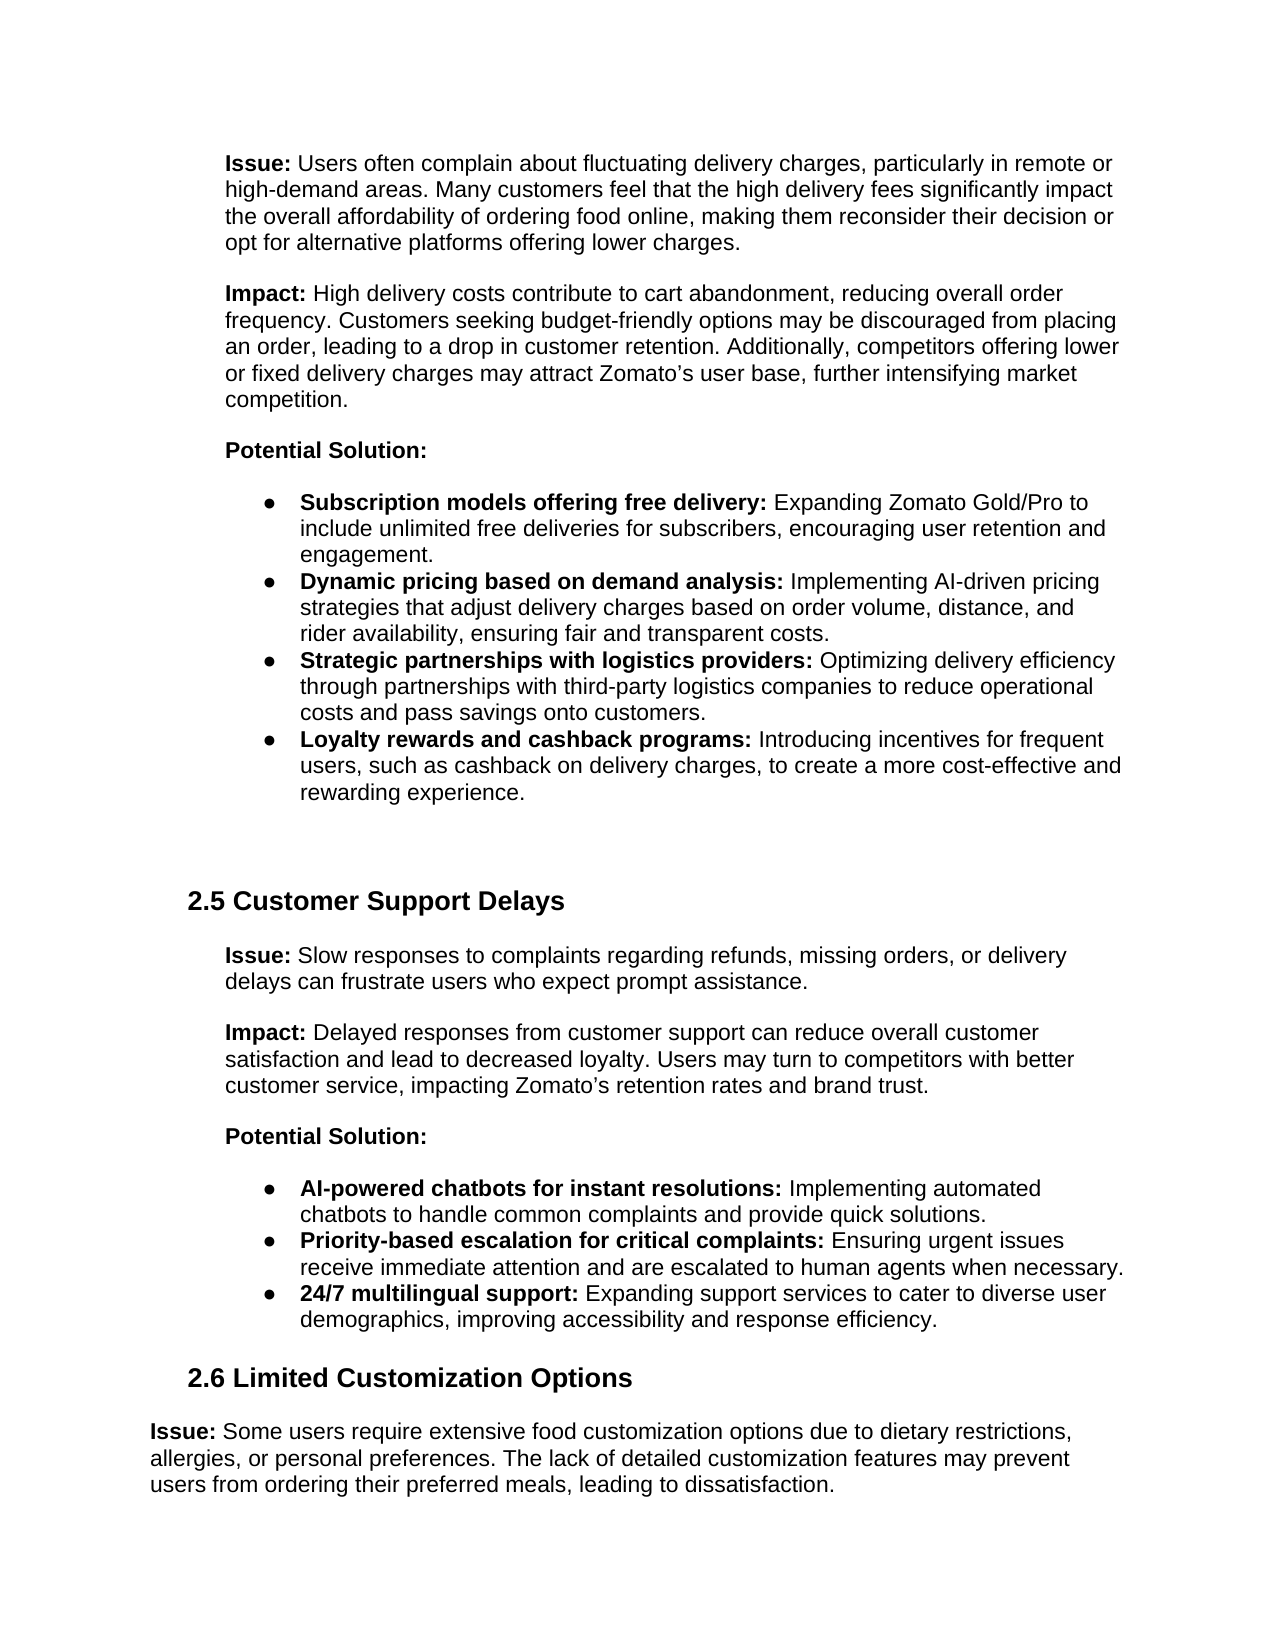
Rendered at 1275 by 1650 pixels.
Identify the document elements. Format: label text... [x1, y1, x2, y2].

subtitle 2.6 Limited Customization Options [187, 1362, 1125, 1393]
list Strategic partnerships with logistics providers: Optimizing delivery efficiency through partnerships with third-party logistics companies to reduce operational costs and pass savings onto customers. [262, 647, 1125, 726]
list Dynamic pricing based on demand analysis: Implementing AI-driven pricing strategies that adjust delivery charges based on order volume, distance, and rider availability, ensuring fair and transparent costs. [262, 568, 1125, 647]
text Impact: High delivery costs contribute to cart abandonment, reducing overall order frequency. Customers seeking budget-friendly options may be discouraged from placing an order, leading to a drop in customer retention. Additionally, competitors offering lower or fixed delivery charges may attract Zomato’s user base, further intensifying market competition. [225, 280, 1125, 412]
list Subscription models offering free delivery: Expanding Zomato Gold/Pro to include unlimited free deliveries for subscribers, encouraging user retention and engagement. [262, 488, 1125, 568]
text Impact: Delayed responses from customer support can reduce overall customer satisfaction and lead to decreased loyalty. Users may turn to competitors with better customer service, impacting Zomato’s retention rates and brand trust. [225, 1019, 1125, 1098]
list AI-powered chatbots for instant resolutions: Implementing automated chatbots to handle common complaints and provide quick solutions. [262, 1175, 1125, 1227]
list Loyalty rewards and cashback programs: Introducing incentives for frequent users, such as cashback on delivery charges, to create a more cost-effective and rewarding experience. [262, 726, 1125, 805]
text Issue: Slow responses to complaints regarding refunds, missing orders, or delivery delays can frustrate users who expect prompt assistance. [225, 942, 1125, 994]
list Priority-based escalation for critical complaints: Ensuring urgent issues receive immediate attention and are escalated to human agents when necessary. [262, 1227, 1125, 1280]
list 24/7 multilingual support: Expanding support services to cater to diverse user demographics, improving accessibility and response efficiency. [262, 1280, 1125, 1333]
text Issue: Some users require extensive food customization options due to dietary restrictions, allergies, or personal preferences. The lack of detailed customization features may prevent users from ordering their preferred meals, leading to dissatisfaction. [150, 1418, 1125, 1497]
text Potential Solution: [225, 1123, 1125, 1150]
text Issue: Users often complain about fluctuating delivery charges, particularly in remote or high-demand areas. Many customers feel that the high delivery fees significantly impact the overall affordability of ordering food online, making them reconsider their decision or opt for alternative platforms offering lower charges. [225, 150, 1125, 255]
text Potential Solution: [225, 437, 1125, 463]
subtitle 2.5 Customer Support Delays [187, 885, 1125, 917]
